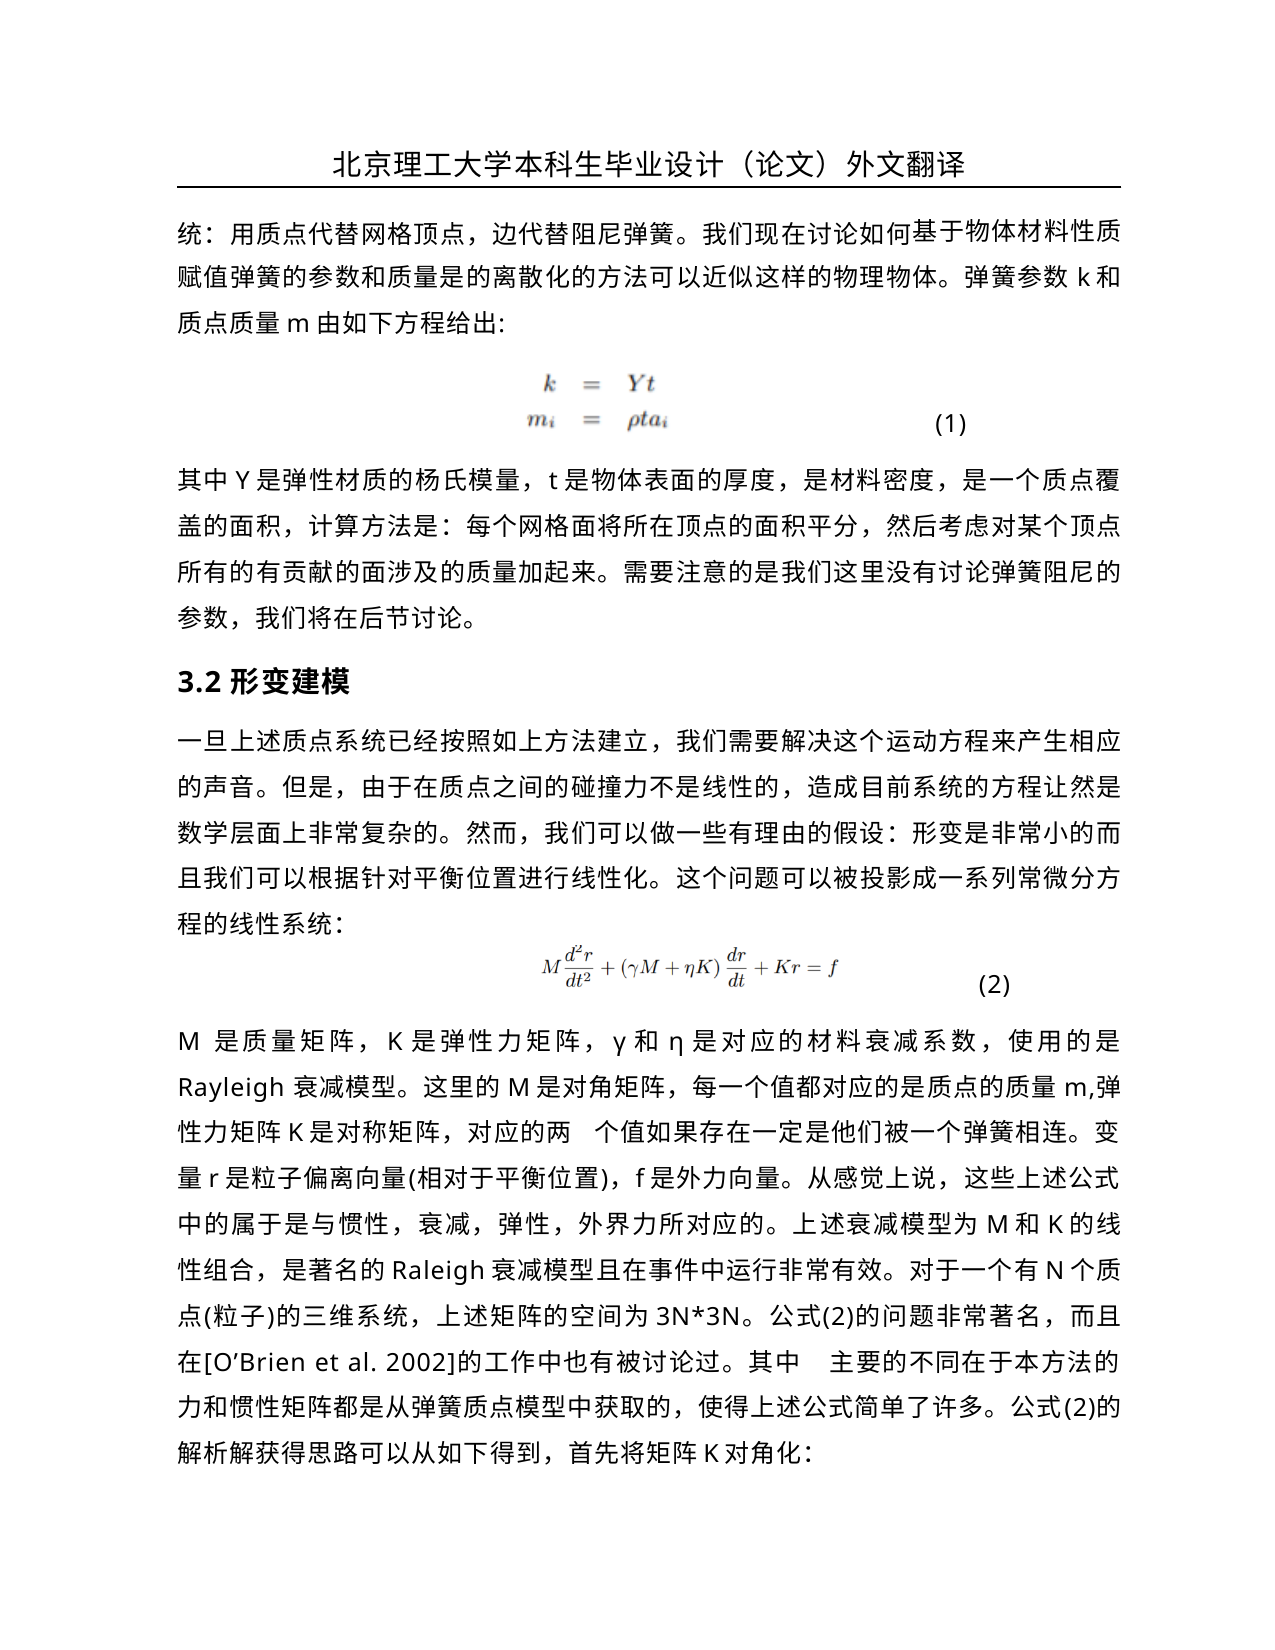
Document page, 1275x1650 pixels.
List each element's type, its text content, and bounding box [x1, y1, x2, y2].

subtitle 3.2 形变建模 [177, 639, 1121, 706]
picture [504, 350, 722, 440]
text 其中Y是弹性材质的杨氏模量，t是物体表面的厚度，是材料密度，是一个质点覆盖的面积，计算方法是：每个网格面将所在顶点的面积平分，然后考虑对某个顶点所有的有贡献的面涉及的质量加起来。需要注意的是我们这里没有讨论弹簧阻尼的参数，我们将在后节讨论。 [177, 456, 1121, 639]
text 一旦上述质点系统已经按照如上方法建立，我们需要解决这个运动方程来产生相应的声音。但是，由于在质点之间的碰撞力不是线性的，造成目前系统的方程让然是数学层面上非常复杂的。然而，我们可以做一些有理由的假设：形变是非常小的而且我们可以根据针对平衡位置进行线性化。这个问题可以被投影成一系列常微分方程的线性系统： [177, 717, 1121, 946]
picture [527, 945, 859, 994]
text M 是质量矩阵，K是弹性力矩阵，γ和η是对应的材料衰减系数，使用的是Rayleigh 衰减模型。这里的M是对角矩阵，每一个值都对应的是质点的质量m,弹性力矩阵K是对称矩阵，对应的两 个值如果存在一定是他们被一个弹簧相连。变量r是粒子偏离向量(相对于平衡位置)，f是外力向量。从感觉上说，这些上述公式中的属于是与惯性，衰减，弹性，外界力所对应的。上述衰减模型为M和K的线性组合，是著名的Raleigh衰减模型且在事件中运行非常有效。对于一个有N个质点(粒子)的三维系统，上述矩阵的空间为3N*3N。公式(2)的问题非常著名，而且在[O’Brien et al. 2002]的工作中也有被讨论过。其中 主要的不同在于本方法的力和惯性矩阵都是从弹簧质点模型中获取的，使得上述公式简单了许多。公式(2)的解析解获得思路可以从如下得到，首先将矩阵K对角化： [177, 1013, 1121, 1472]
text (2) [177, 957, 1121, 1002]
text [177, 207, 1121, 344]
text ( (1) [177, 399, 1121, 445]
